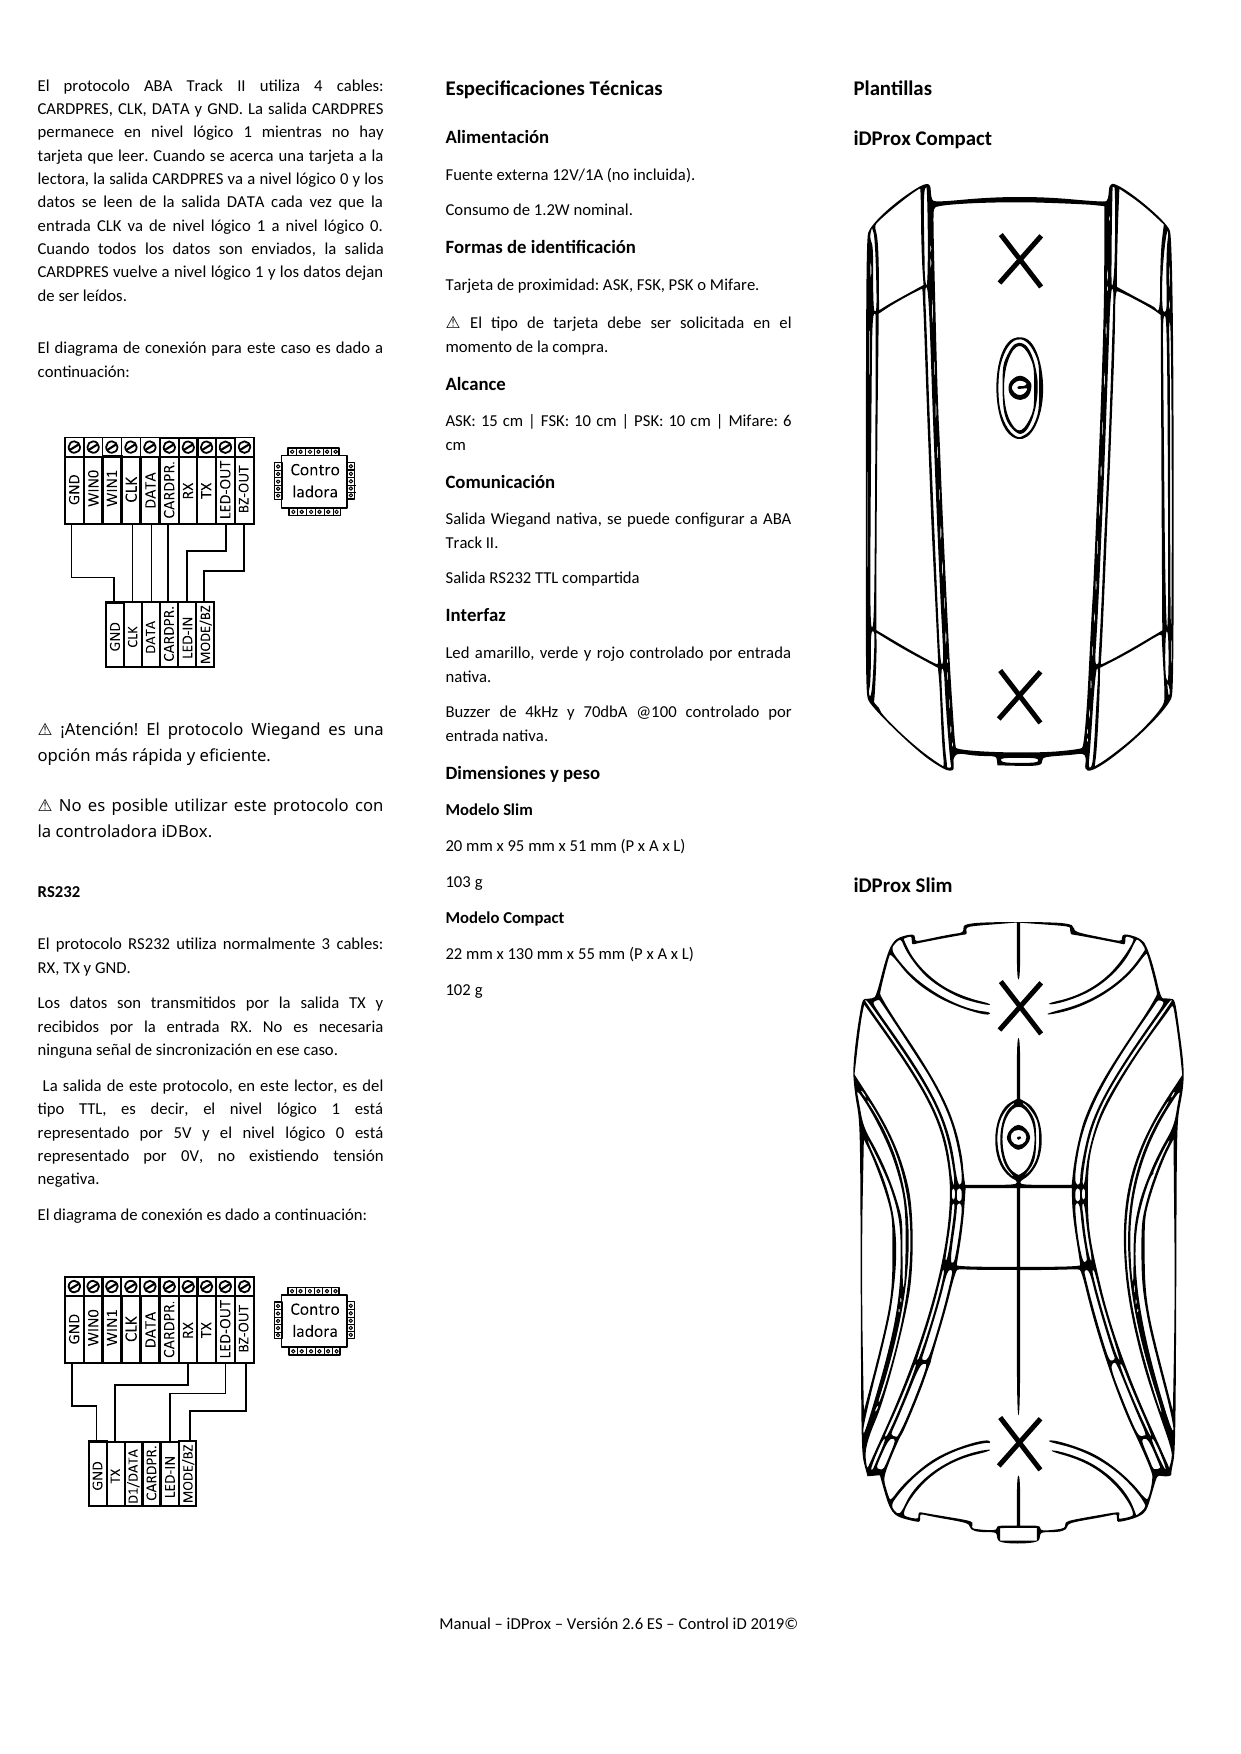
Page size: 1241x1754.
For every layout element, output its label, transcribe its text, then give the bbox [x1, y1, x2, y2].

text Consumo de 1.2W nominal. [445, 200, 792, 220]
text Plantillas [853, 75, 1200, 100]
text Modelo Slim [445, 800, 792, 820]
text iDProx Slim [853, 872, 1200, 897]
text Tarjeta de proximidad: ASK, FSK, PSK o Mifare. [445, 274, 792, 295]
text Alimentación [445, 125, 792, 148]
text La salida de este protocolo, en este lector, es del tipo TTL, es decir, el nivel lógico 1 está representado por 5V y el nivel lógico 0 está representado por 0V, no existiendo tensión negativa. [37, 1075, 384, 1189]
text El protocolo RS232 utiliza normalmente 3 cables: RX, TX y GND. [37, 933, 384, 977]
text ⚠ ¡Atención! El protocolo Wiegand es una opción más rápida y eficiente. [37, 718, 384, 766]
text Formas de identificación [445, 236, 792, 258]
text 103 g [445, 871, 792, 892]
text Modelo Compact [445, 907, 792, 927]
text Salida Wiegand nativa, se puede configurar a ABA Track II. [445, 509, 792, 552]
text Especificaciones Técnicas [445, 75, 792, 100]
text 20 mm x 95 mm x 51 mm (P x A x L) [445, 836, 792, 856]
text 22 mm x 130 mm x 55 mm (P x A x L) [445, 943, 792, 963]
text Dimensiones y peso [445, 761, 792, 784]
text ASK: 15 cm | FSK: 10 cm | PSK: 10 cm | Mifare: 6 cm [445, 411, 792, 454]
text 102 g [445, 979, 792, 999]
text Alcance [445, 372, 792, 395]
text Led amarillo, verde y rojo controlado por entrada nativa. [445, 642, 792, 686]
text Buzzer de 4kHz y 70dbA @100 controlado por entrada nativa. [445, 702, 792, 745]
text El protocolo ABA Track II utiliza 4 cables: CARDPRES, CLK, DATA y GND. La salida CARDPRES permanece en nivel lógico 1 mientras no hay tarjeta que leer. Cuando se acerca una tarjeta a la lectora, la salida CARDPRES va a nivel lógico 0 y los datos se leen de la salida DATA cada vez que la entrada CLK va de nivel lógico 1 a nivel lógico 0. Cuando todos los datos son enviados, la salida CARDPRES vuelve a nivel lógico 1 y los datos dejan de ser leídos. [37, 75, 384, 305]
text ⚠ No es posible utilizar este protocolo con la controladora iDBox. [37, 793, 384, 842]
text RS232 [37, 881, 384, 901]
text Fuente externa 12V/1A (no incluida). [445, 164, 792, 184]
text Interfaz [445, 604, 792, 627]
text Comunicación [445, 470, 792, 493]
text iDProx Compact [853, 125, 1200, 150]
text Salida RS232 TTL compartida [445, 568, 792, 588]
text El diagrama de conexión es dado a continuación: [37, 1204, 384, 1225]
text El diagrama de conexión para este caso es dado a continuación: [37, 337, 384, 381]
text ⚠ El tipo de tarjeta debe ser solicitada en el momento de la compra. [445, 310, 792, 356]
text Los datos son transmitidos por la salida TX y recibidos por la entrada RX. No es necesaria ninguna señal de sincronización en ese caso. [37, 993, 384, 1060]
text Manual – iDProx – Versión 2.6 ES – Control iD 2019© [37, 1613, 1200, 1633]
